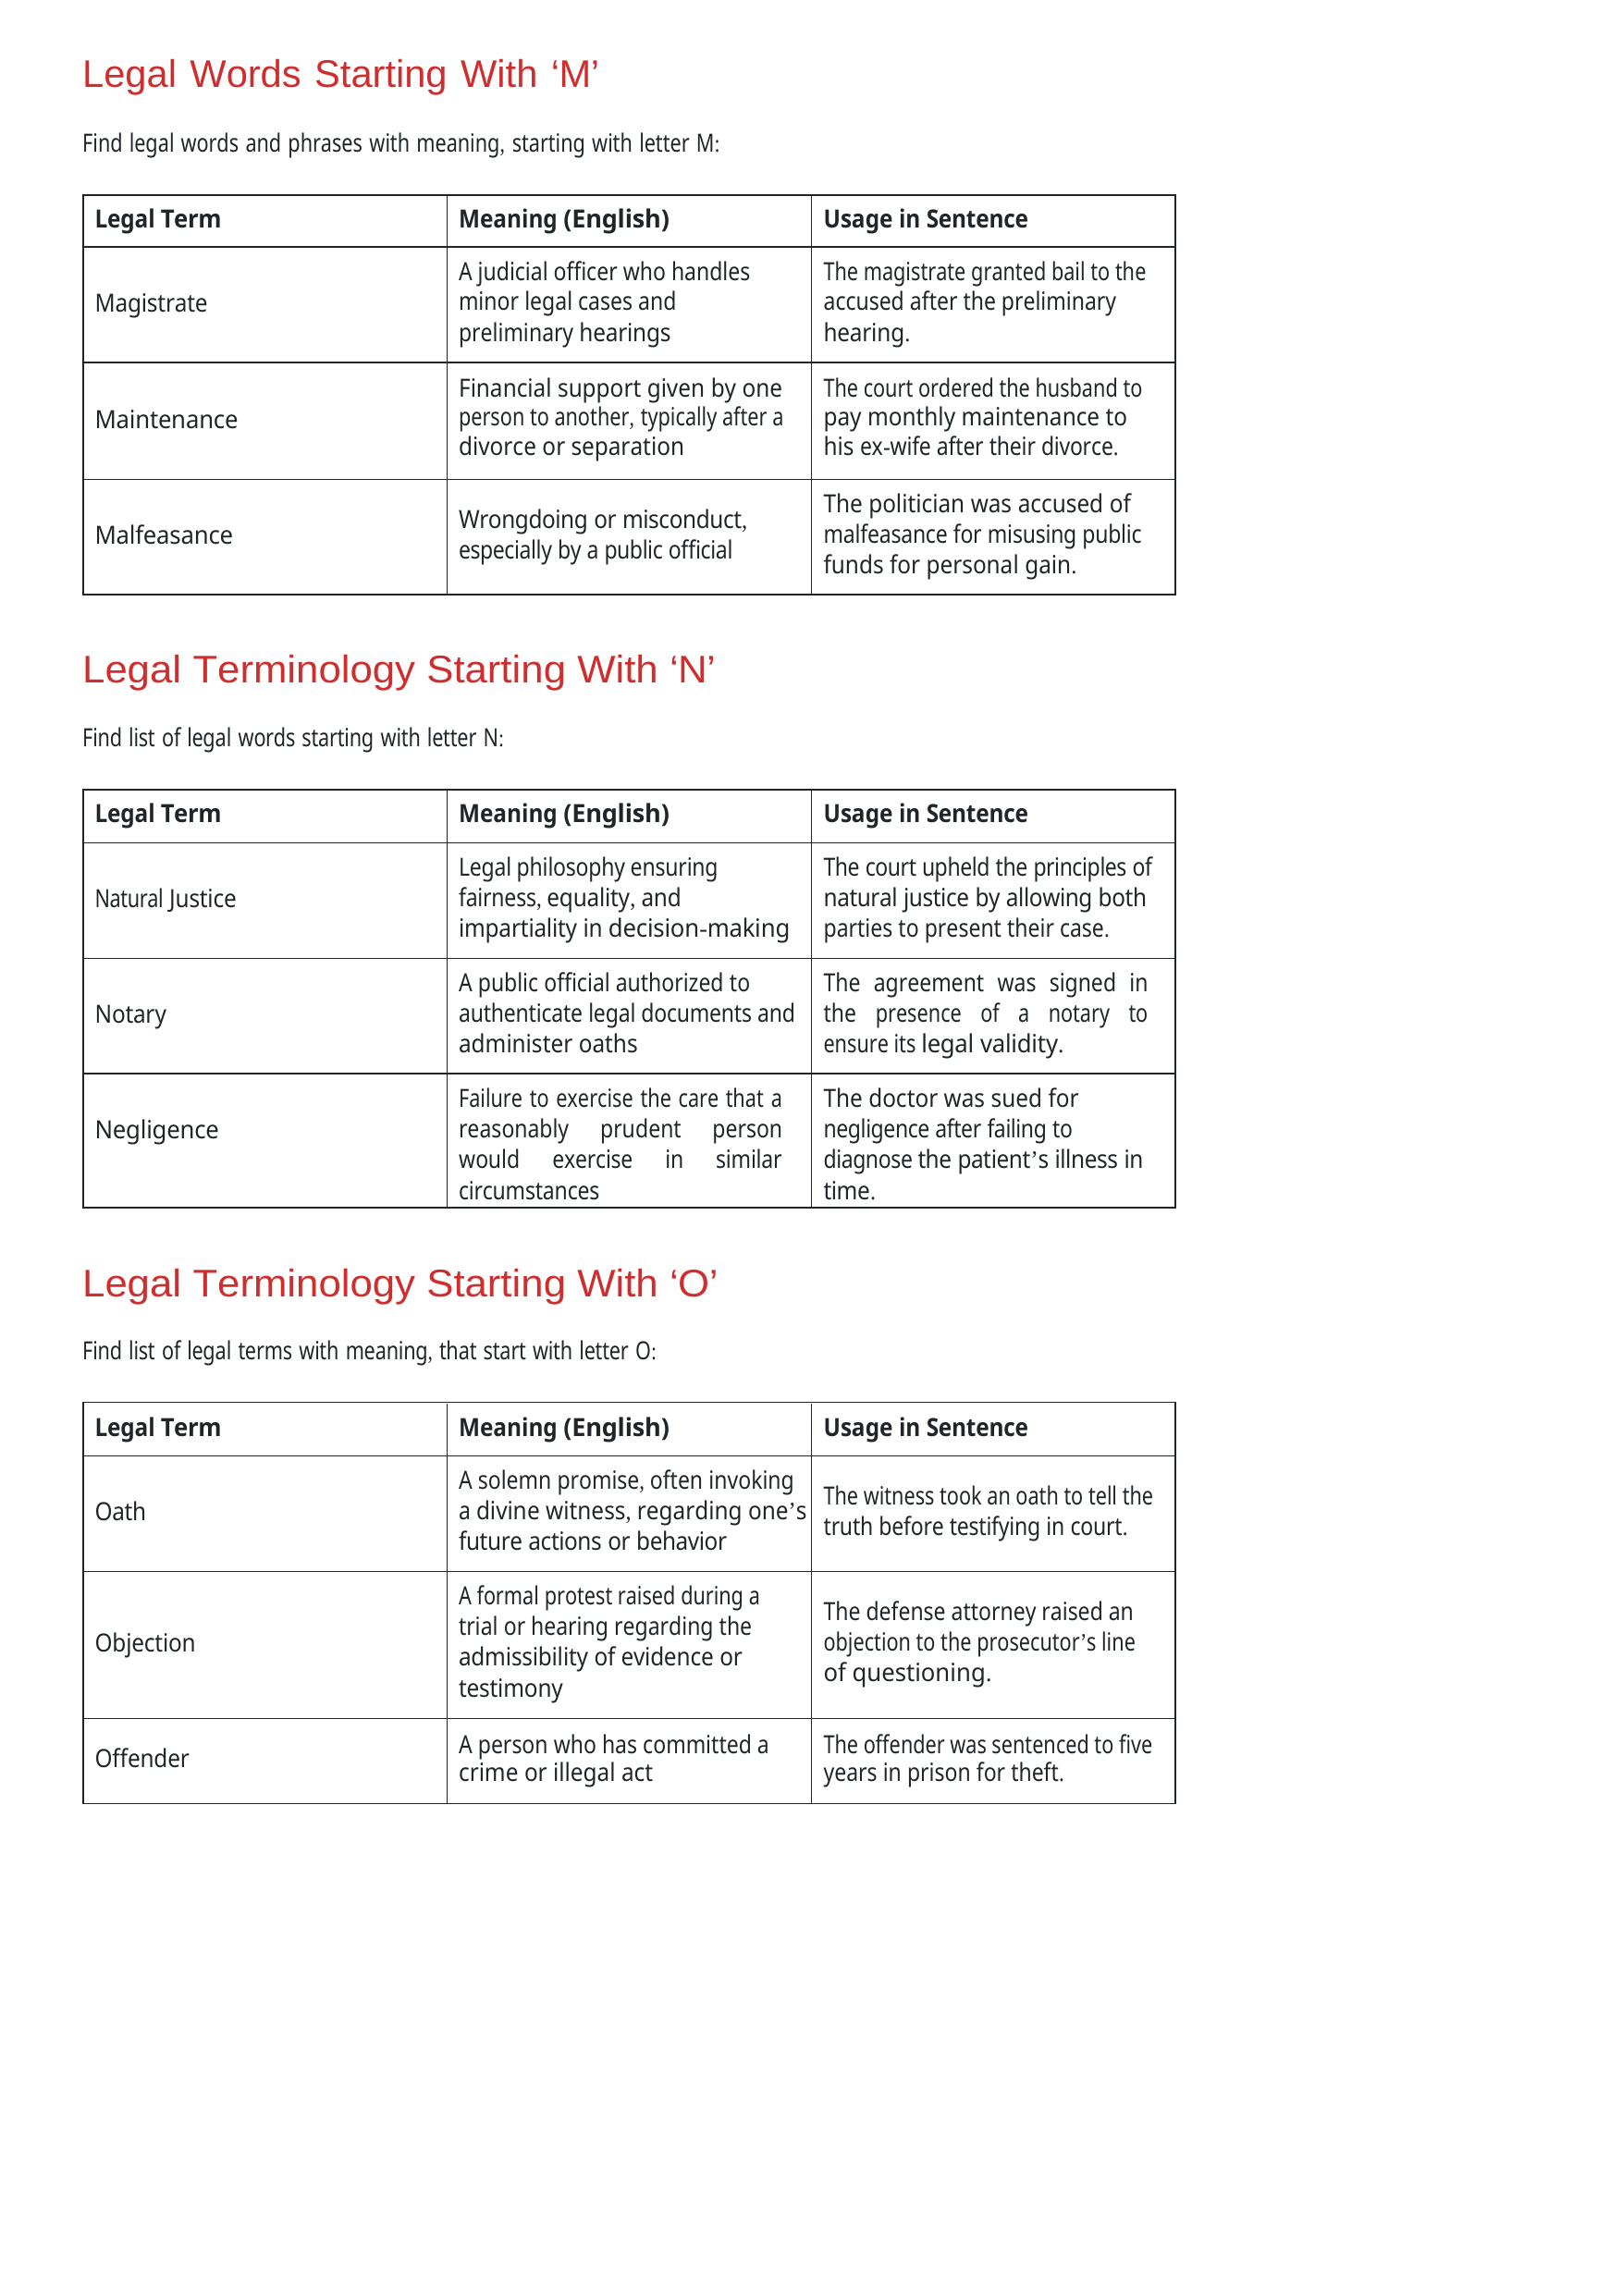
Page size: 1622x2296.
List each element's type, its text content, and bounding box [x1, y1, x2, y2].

table_cell Financial support given by one person to another, typically after a divorce or separation [448, 363, 811, 478]
table_cell A public official authorized to authenticate legal documents and administer oaths [448, 959, 811, 1073]
subtitle Legal Terminology Starting With ‘O’ [82, 1260, 1562, 1305]
table_cell Failure to exercise the care that a reasonably prudent person would exercise in similar circumstances [448, 1074, 811, 1207]
table_cell A solemn promise, often invoking a divine witness, regarding oneʼs future actions or behavior [448, 1456, 811, 1570]
table_cell Objection [84, 1572, 447, 1718]
table_header Meaning (English) [448, 196, 811, 246]
table_cell A judicial officer who handles minor legal cases and preliminary hearings [448, 248, 811, 362]
table_header Meaning (English) [448, 791, 811, 842]
table_cell Natural Justice [84, 843, 447, 958]
table_cell The magistrate granted bail to the accused after the preliminary hearing. [812, 248, 1174, 362]
table_cell A formal protest raised during a trial or hearing regarding the admissibility of evidence or testimony [448, 1572, 811, 1718]
table_header Legal Term [84, 196, 447, 246]
text Find list of legal words starting with letter N: [82, 719, 1562, 754]
table_header Meaning (English) [448, 1403, 811, 1455]
table_cell The witness took an oath to tell the truth before testifying in court. [812, 1456, 1174, 1570]
table_cell Maintenance [84, 363, 447, 478]
table_cell The politician was accused of malfeasance for misusing public funds for personal gain. [812, 480, 1174, 594]
table_cell The defense attorney raised an objection to the prosecutorʼs line of questioning. [812, 1572, 1174, 1718]
table_header Usage in Sentence [812, 1403, 1174, 1455]
table_header Legal Term [84, 1403, 447, 1455]
table_cell Oath [84, 1456, 447, 1570]
table_cell Legal philosophy ensuring fairness, equality, and impartiality in decision-making [448, 843, 811, 958]
table_cell Negligence [84, 1074, 447, 1207]
table_header Usage in Sentence [812, 791, 1174, 842]
text Find list of legal terms with meaning, that start with letter O: [82, 1332, 1562, 1367]
table_cell The court upheld the principles of natural justice by allowing both parties to present their case. [812, 843, 1174, 958]
subtitle Legal Words Starting With ‘M’ [82, 52, 1562, 96]
table_cell Magistrate [84, 248, 447, 362]
table_cell A person who has committed a crime or illegal act [448, 1719, 811, 1803]
table_cell Wrongdoing or misconduct, especially by a public official [448, 480, 811, 594]
table_cell Malfeasance [84, 480, 447, 594]
table_header Usage in Sentence [812, 196, 1174, 246]
subtitle Legal Terminology Starting With ‘N’ [82, 646, 1562, 691]
table_cell The court ordered the husband to pay monthly maintenance to his ex-wife after their divorce. [812, 363, 1174, 478]
table_cell Offender [84, 1719, 447, 1803]
table_cell Notary [84, 959, 447, 1073]
text Find legal words and phrases with meaning, starting with letter M: [82, 125, 1562, 159]
table_cell The agreement was signed in the presence of a notary to ensure its legal validity. [812, 959, 1174, 1073]
table_cell The doctor was sued for negligence after failing to diagnose the patientʼs illness in time. [812, 1074, 1174, 1207]
table_cell The offender was sentenced to five years in prison for theft. [812, 1719, 1174, 1803]
table_header Legal Term [84, 791, 447, 842]
